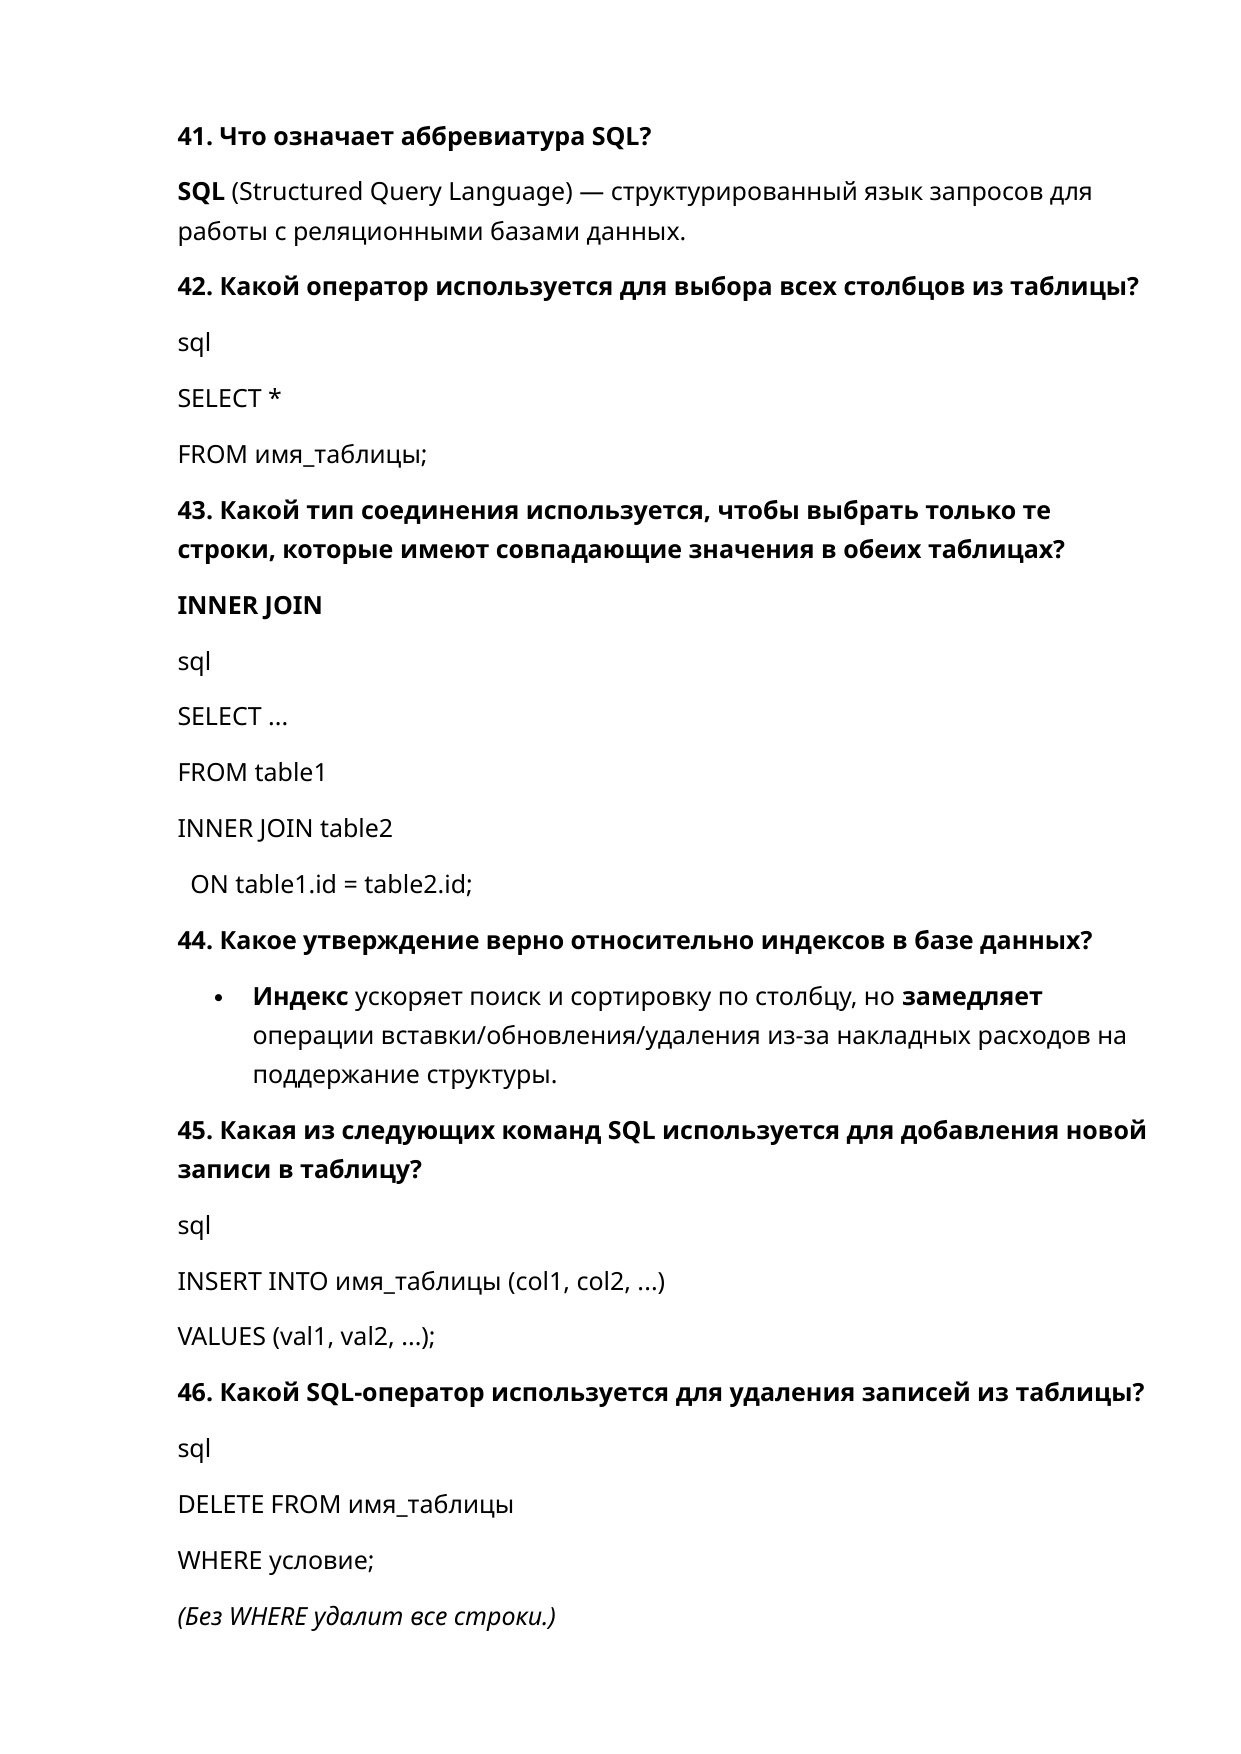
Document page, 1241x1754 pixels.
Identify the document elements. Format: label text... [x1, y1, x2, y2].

text 43. Какой тип соединения используется, чтобы выбрать только те строки, которые имеют совпадающие значения в обеих таблицах? [177, 492, 1152, 566]
text WHERE условие; [177, 1542, 1152, 1576]
text FROM имя_таблицы; [177, 436, 1152, 471]
text VALUES (val1, val2, ...); [177, 1319, 1152, 1353]
text SELECT ... [177, 699, 1152, 733]
text sql [177, 1431, 1152, 1465]
text DELETE FROM имя_таблицы [177, 1486, 1152, 1521]
text sql [177, 1207, 1152, 1241]
text FROM table1 [177, 755, 1152, 789]
text INSERT INTO имя_таблицы (col1, col2, ...) [177, 1263, 1152, 1297]
text 44. Какое утверждение верно относительно индексов в базе данных? [177, 922, 1152, 956]
text INNER JOIN [177, 587, 1152, 621]
text SQL (Structured Query Language) — структурированный язык запросов для работы с реляционными базами данных. [177, 174, 1152, 247]
text (Без WHERE удалит все строки.) [177, 1598, 1152, 1632]
list Индекс ускоряет поиск и сортировку по столбцу, но замедляет операции вставки/обновления/удаления из-за накладных расходов на поддержание структуры. [215, 978, 1152, 1091]
text sql [177, 643, 1152, 677]
text 42. Какой оператор используется для выбора всех столбцов из таблицы? [177, 269, 1152, 303]
text 45. Какая из следующих команд SQL используется для добавления новой записи в таблицу? [177, 1112, 1152, 1186]
text SELECT * [177, 381, 1152, 415]
text ON table1.id = table2.id; [177, 866, 1152, 901]
text 46. Какой SQL-оператор используется для удаления записей из таблицы? [177, 1375, 1152, 1409]
text 41. Что означает аббревиатура SQL? [177, 118, 1152, 152]
text INNER JOIN table2 [177, 811, 1152, 845]
text sql [177, 325, 1152, 359]
